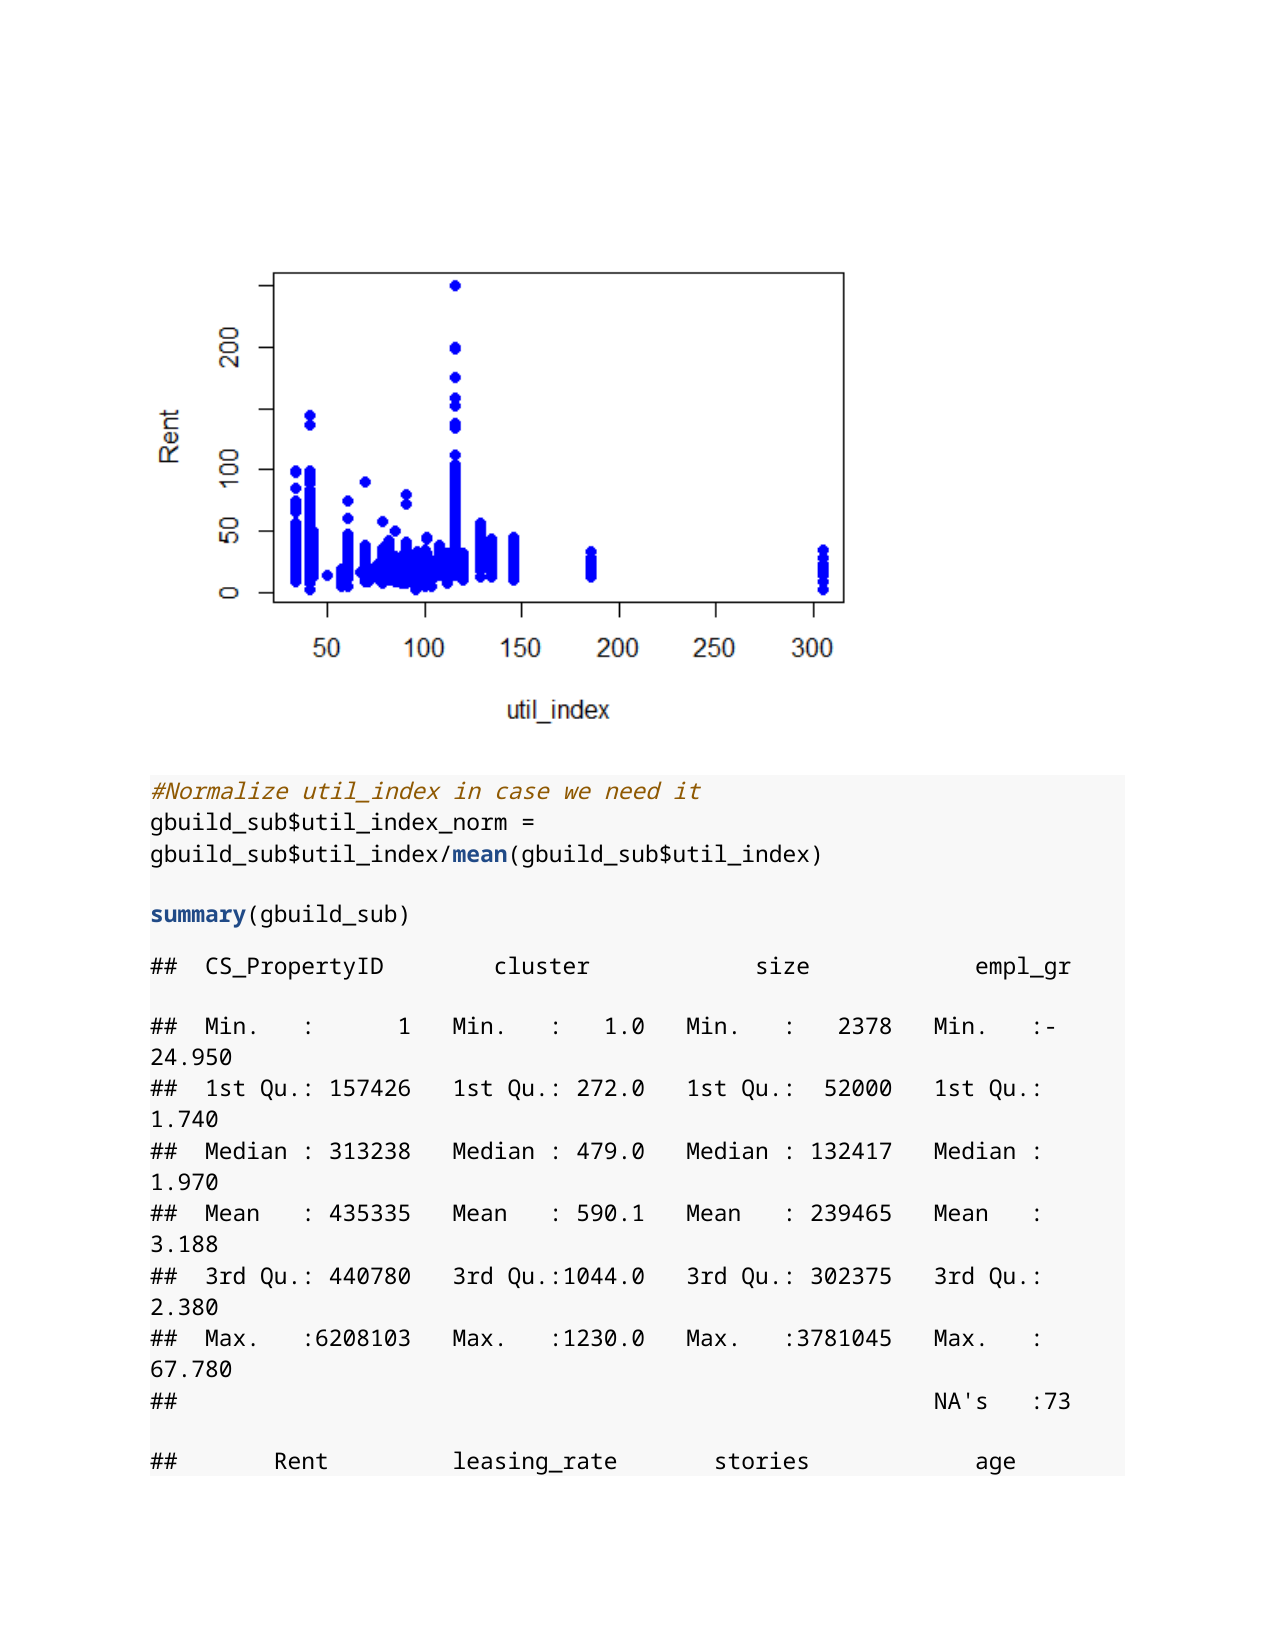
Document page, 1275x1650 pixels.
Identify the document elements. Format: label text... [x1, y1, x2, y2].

picture [150, 150, 908, 757]
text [150, 950, 1125, 1476]
text #Normalize util_index in case we need it gbuild_sub$util_index_norm = gbuild_sub$util_index/mean(gbuild_sub$util_index) summary(gbuild_sub) [150, 775, 1125, 929]
